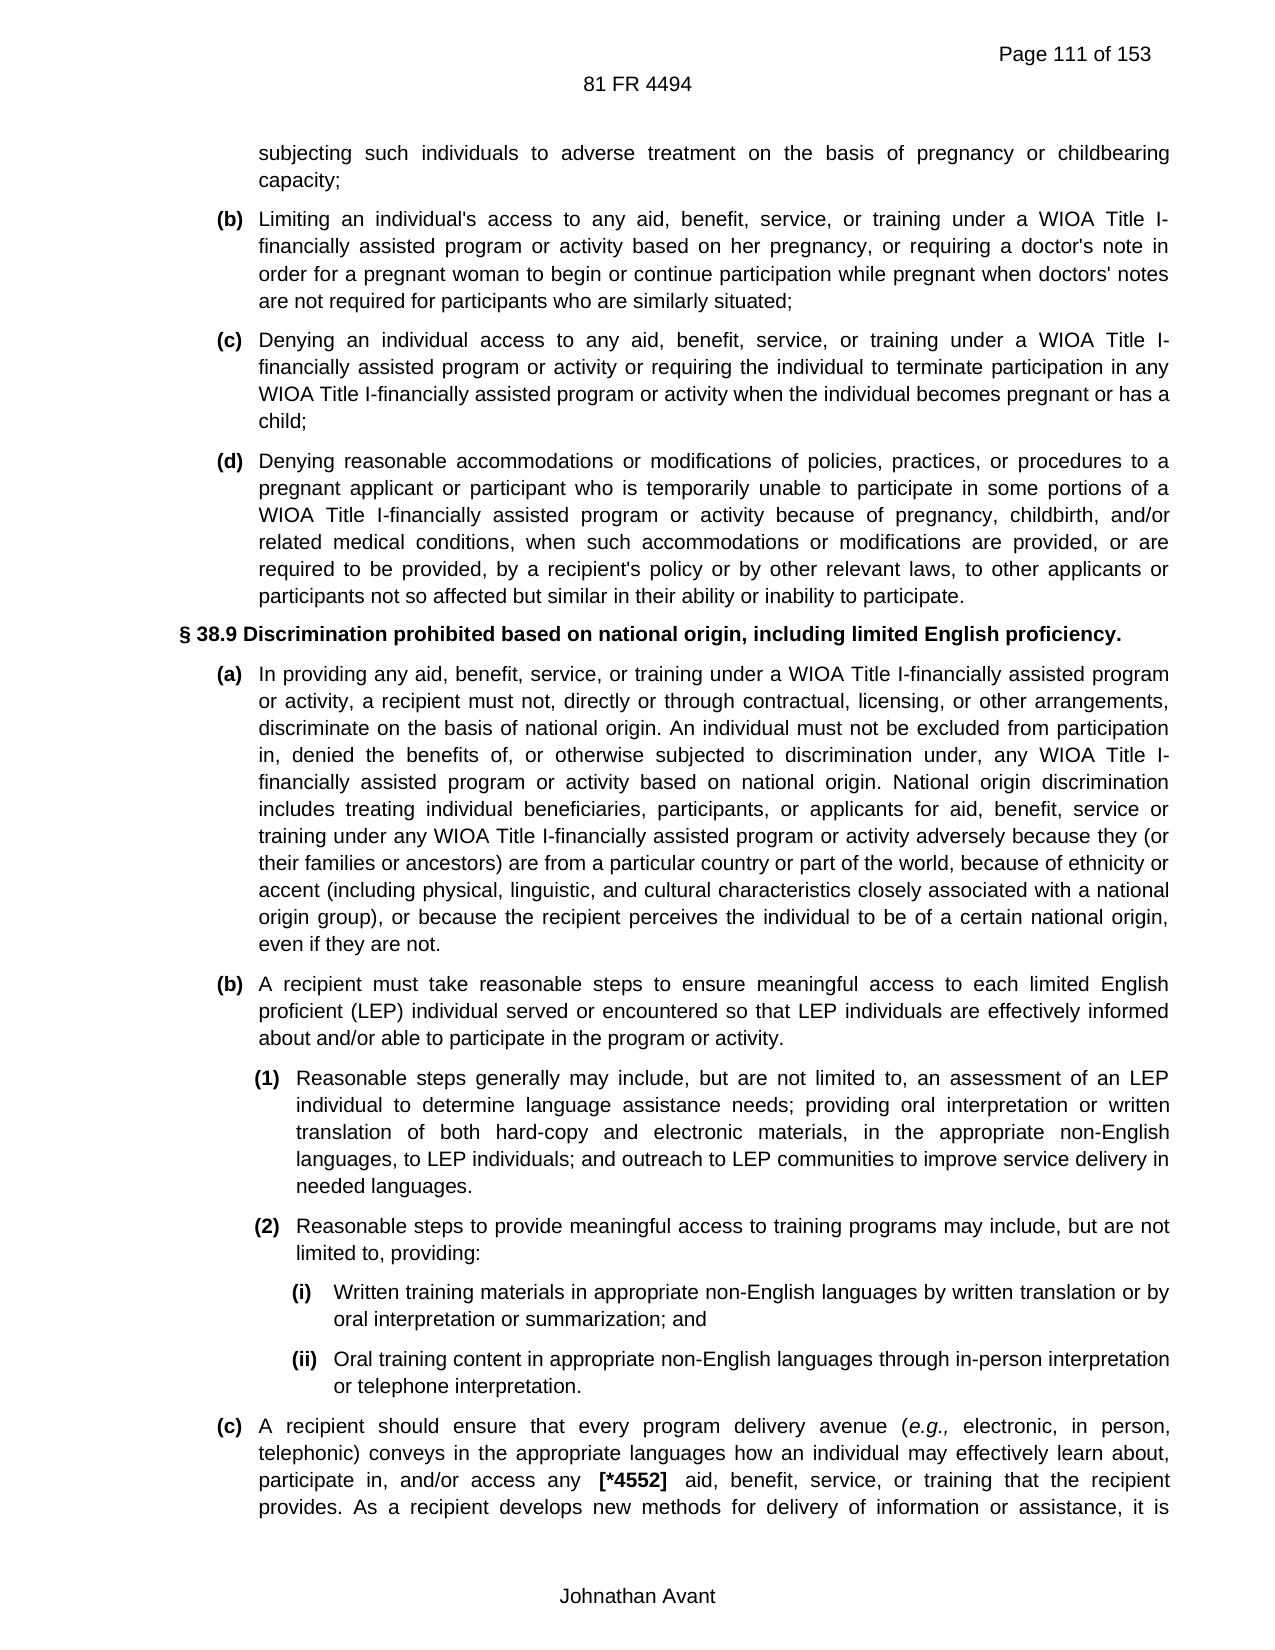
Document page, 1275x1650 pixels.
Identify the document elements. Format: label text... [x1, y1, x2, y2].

list ed based on national origin, including limited English proficiency. [179, 621, 1171, 646]
list Denying an individual access to any aid, benefit, service, or training under a WIOA Title I-financially assisted program or activity or requiring the individual to terminate participation in any WIOA Title I-financially assisted program or activity when the individual becomes pregnant or has a child; [217, 325, 1171, 433]
list Oral training content in appropriate non-English languages through in-person interpretation or telephone interpretation. [292, 1344, 1171, 1398]
list Limiting an individual's access to any aid, benefit, service, or training under a WIOA Title I-financially assisted program or activity based on her pregnancy, or requiring a doctor's note in order for a pregnant woman to begin or continue participation while pregnant when doctors' notes are not required for participants who are similarly situated; [217, 204, 1171, 312]
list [217, 137, 1171, 192]
list Reasonable steps to provide meaningful access to training programs may include, but are not limited to, providing: [254, 1210, 1171, 1264]
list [217, 1410, 1171, 1519]
list A recipient must take reasonable steps to ensure meaningful access to each limited English proficient (LEP) individual served or encountered so that LEP individuals are effectively informed about and/or able to participate in the program or activity. [217, 969, 1171, 1050]
list Reasonable steps generally may include, but are not limited to, an assessment of an LEP individual to determine language assistance needs; providing oral interpretation or written translation of both hard-copy and electronic materials, in the appropriate non-English languages, to LEP individuals; and outreach to LEP communities to improve service delivery in needed languages. [254, 1062, 1171, 1198]
list Written training materials in appropriate non-English languages by written translation or by oral interpretation or summarization; and [292, 1277, 1171, 1331]
list Denying reasonable accommodations or modifications of policies, practices, or procedures to a pregnant applicant or participant who is temporarily unable to participate in some portions of a WIOA Title I-financially assisted program or activity because of pregnancy, childbirth, and/or related medical conditions, when such accommodations or modifications are provided, or are required to be provided, by a recipient's policy or by other relevant laws, to other applicants or participants not so affected but similar in their ability or inability to participate. [217, 446, 1171, 608]
list In providing any aid, benefit, service, or training under a WIOA Title I-financially assisted program or activity, a recipient must not, directly or through contractual, licensing, or other arrangements, discriminate on the basis of national origin. An individual must not be excluded from participation in, denied the benefits of, or otherwise subjected to discrimination under, any WIOA Title I-financially assisted program or activity based on national origin. National origin discrimination includes treating individual beneficiaries, participants, or applicants for aid, benefit, service or training under any WIOA Title I-financially assisted program or activity adversely because they (or their families or ancestors) are from a particular country or part of the world, because of ethnicity or accent (including physical, linguistic, and cultural characteristics closely associated with a national origin group), or because the recipient perceives the individual to be of a certain national origin, even if they are not. [217, 658, 1171, 956]
